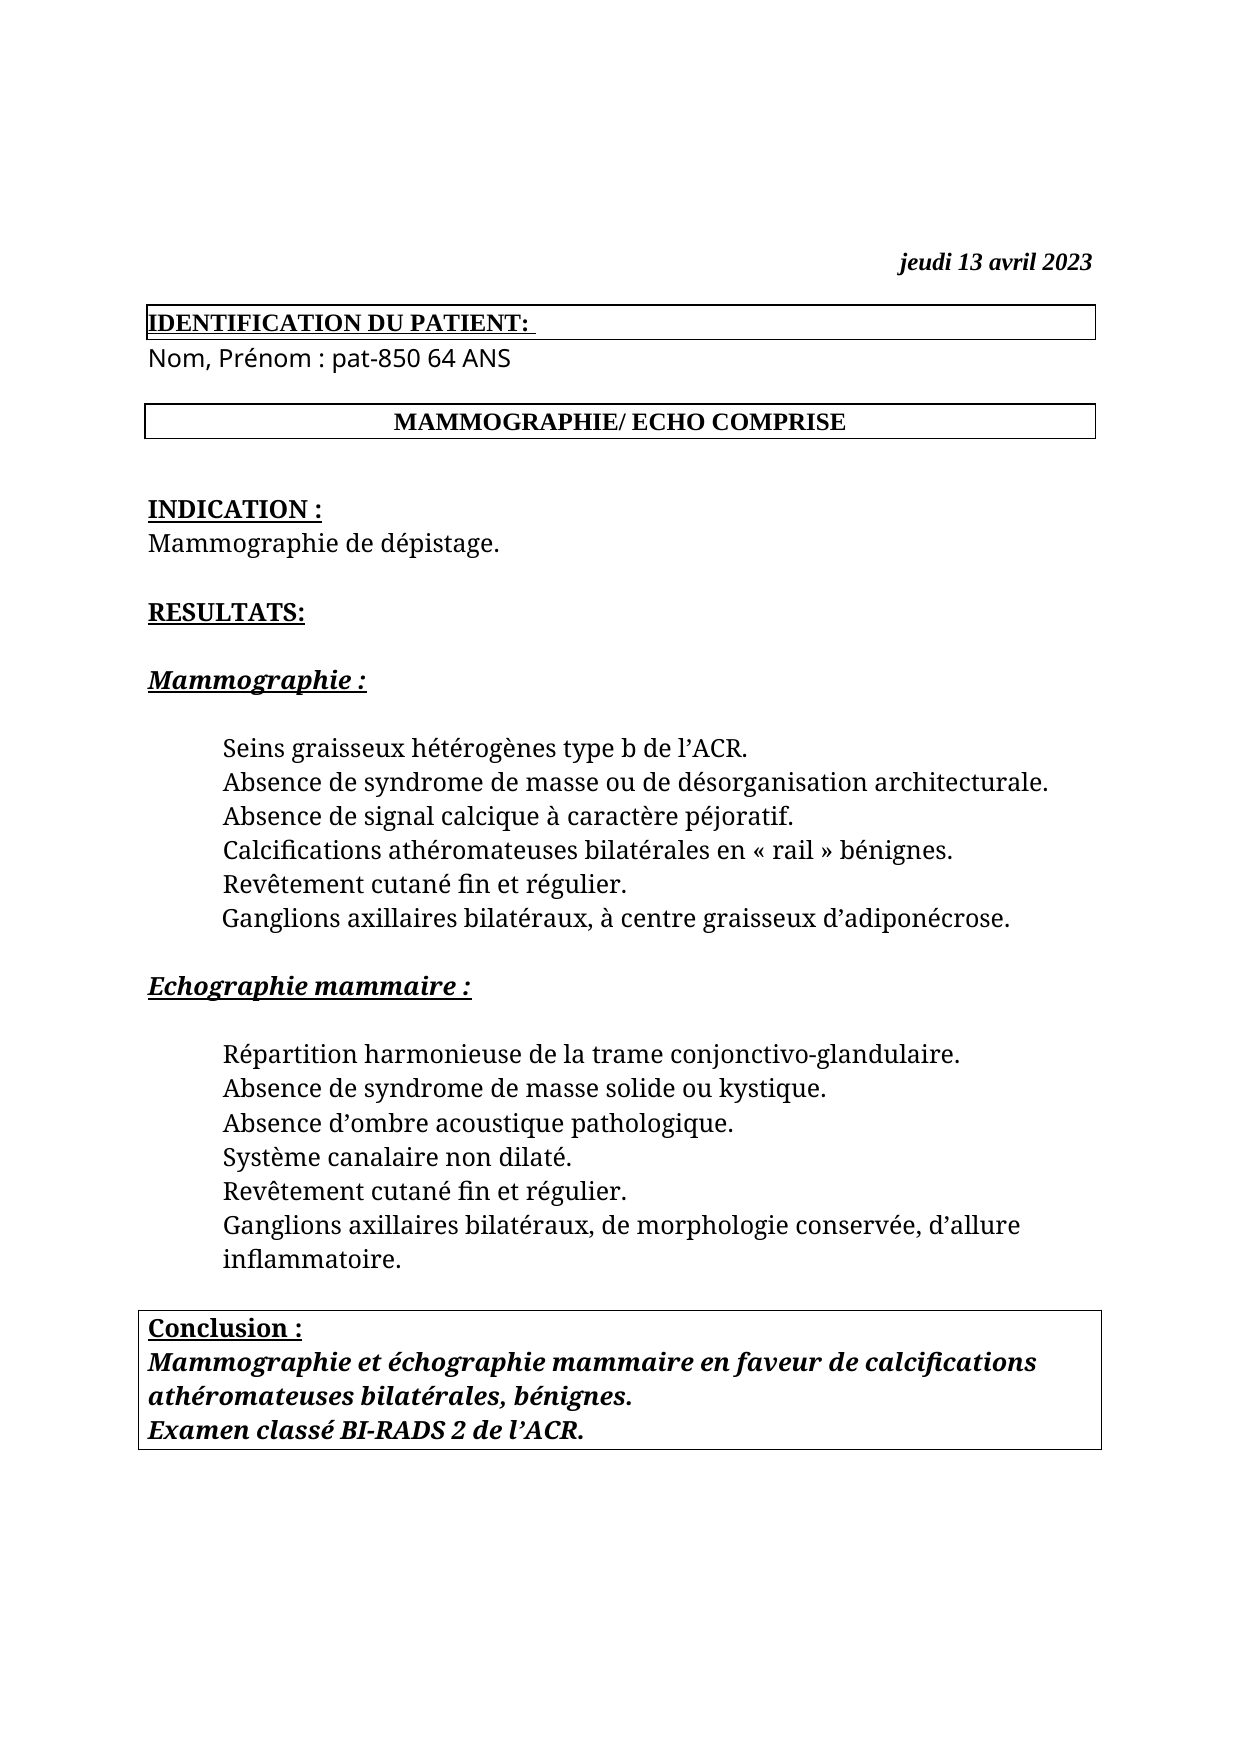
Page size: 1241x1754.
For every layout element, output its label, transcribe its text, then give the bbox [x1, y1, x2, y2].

text Absence de syndrome de masse solide ou kystique. [223, 1071, 1092, 1105]
text Conclusion : [139, 1311, 1101, 1345]
text Ganglions axillaires bilatéraux, de morphologie conservée, d’allure inflammatoire. [223, 1207, 1092, 1276]
text Nom, Prénom : pat-850 64 ANS [148, 340, 1092, 374]
text INDICATION : [148, 492, 1092, 526]
text Seins graisseux hétérogènes type b de l’ACR. [223, 731, 1092, 764]
text Répartition harmonieuse de la trame conjonctivo-glandulaire. [223, 1037, 1092, 1071]
text MAMMOGRAPHIE/ ECHO COMPRISE [146, 405, 1095, 438]
text Absence de signal calcique à caractère péjoratif. [223, 799, 1092, 833]
text Mammographie : [148, 662, 1092, 696]
text Absence de syndrome de masse ou de désorganisation architecturale. [223, 764, 1092, 799]
text jeudi 13 avril 2023 [148, 247, 1092, 276]
text Examen classé BI-RADS 2 de l’ACR. [139, 1412, 1101, 1449]
text Système canalaire non dilaté. [223, 1139, 1092, 1173]
text Absence d’ombre acoustique pathologique. [223, 1105, 1092, 1139]
text Revêtement cutané fin et régulier. [223, 1173, 1092, 1207]
text Mammographie de dépistage. [148, 526, 1092, 560]
text IDENTIFICATION DU PATIENT: [148, 306, 1095, 339]
text RESULTATS: [148, 594, 1092, 628]
text Revêtement cutané fin et régulier. [223, 867, 1092, 901]
text Mammographie et échographie mammaire en faveur de calcifications athéromateuses bilatérales, bénignes. [148, 1345, 1092, 1412]
text Echographie mammaire : [148, 969, 1092, 1003]
text Calcifications athéromateuses bilatérales en « rail » bénignes. [223, 833, 1092, 867]
text Ganglions axillaires bilatéraux, à centre graisseux d’adiponécrose. [148, 901, 1092, 935]
